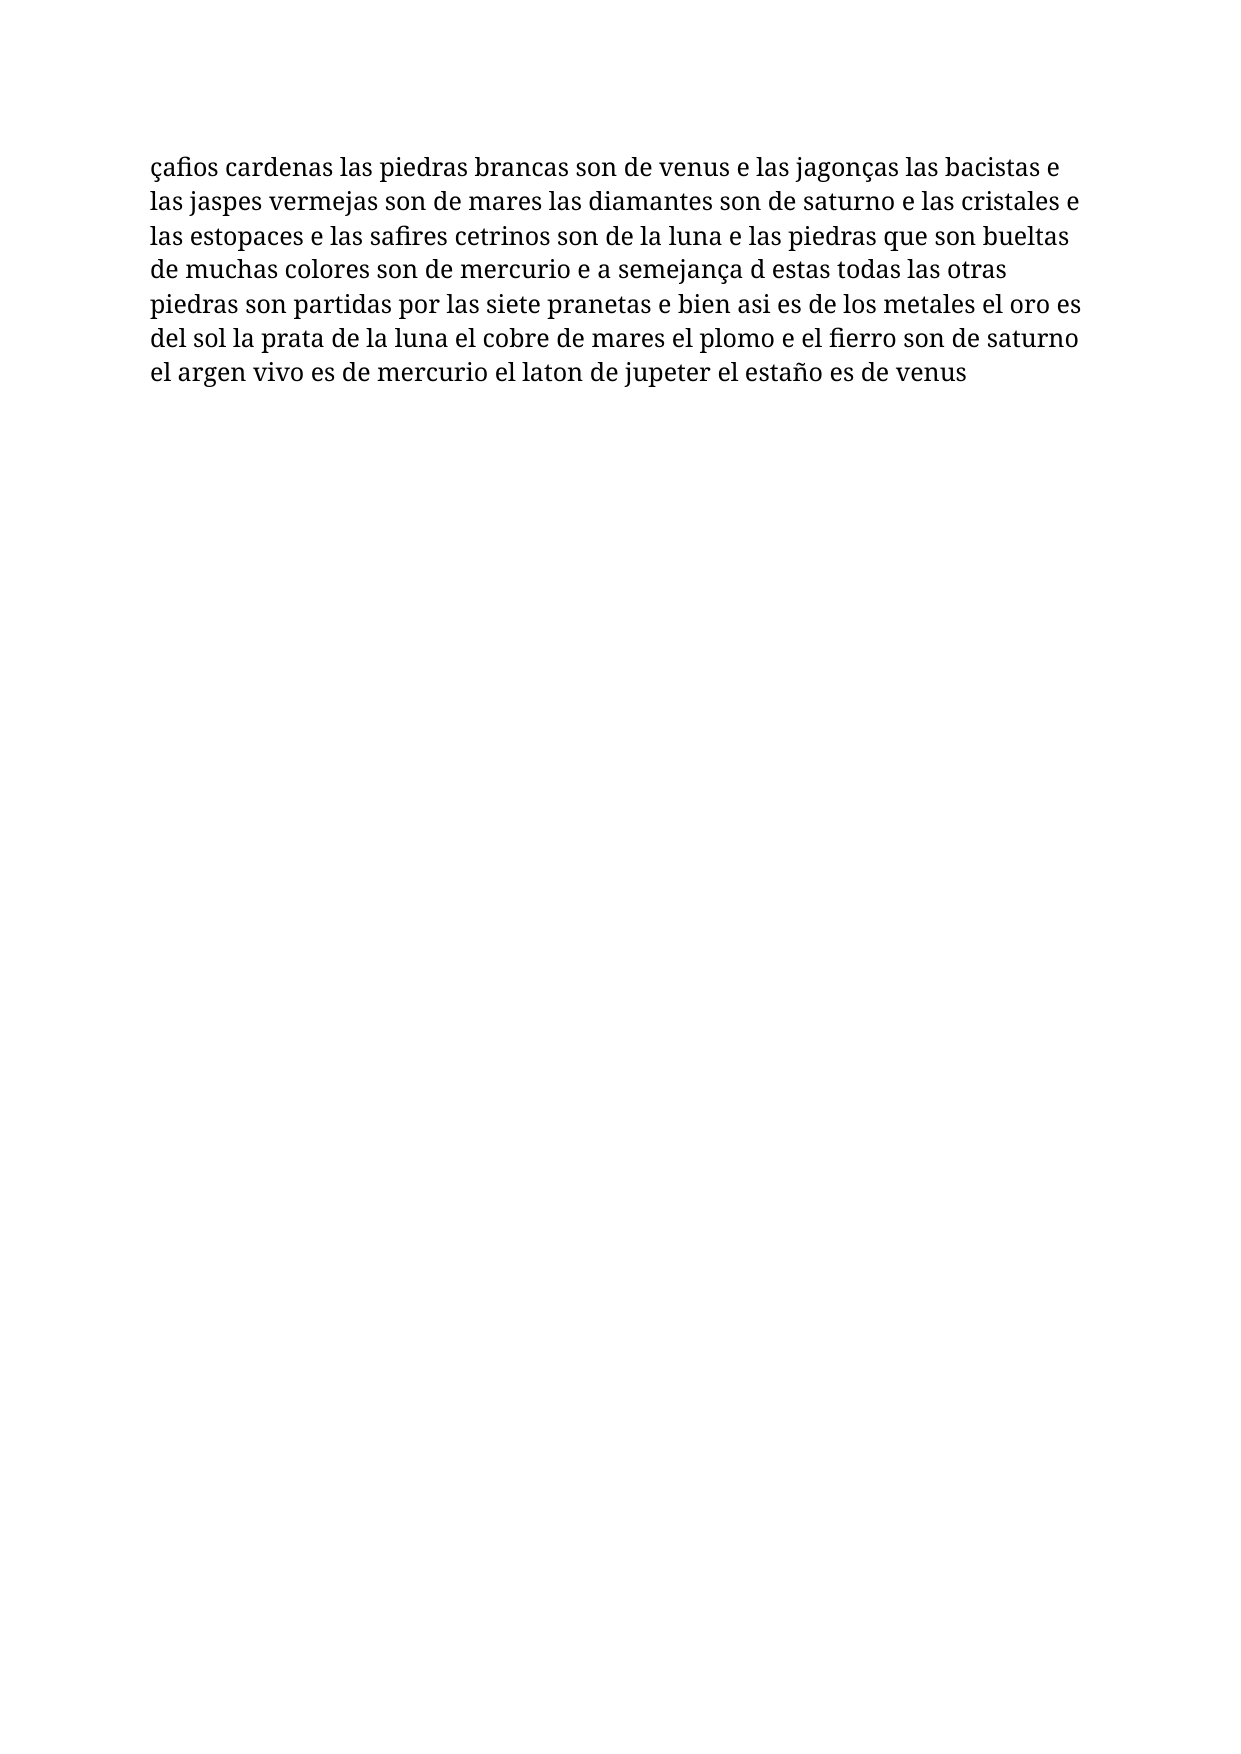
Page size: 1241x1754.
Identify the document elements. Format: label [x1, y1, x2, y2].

text [150, 150, 1090, 388]
